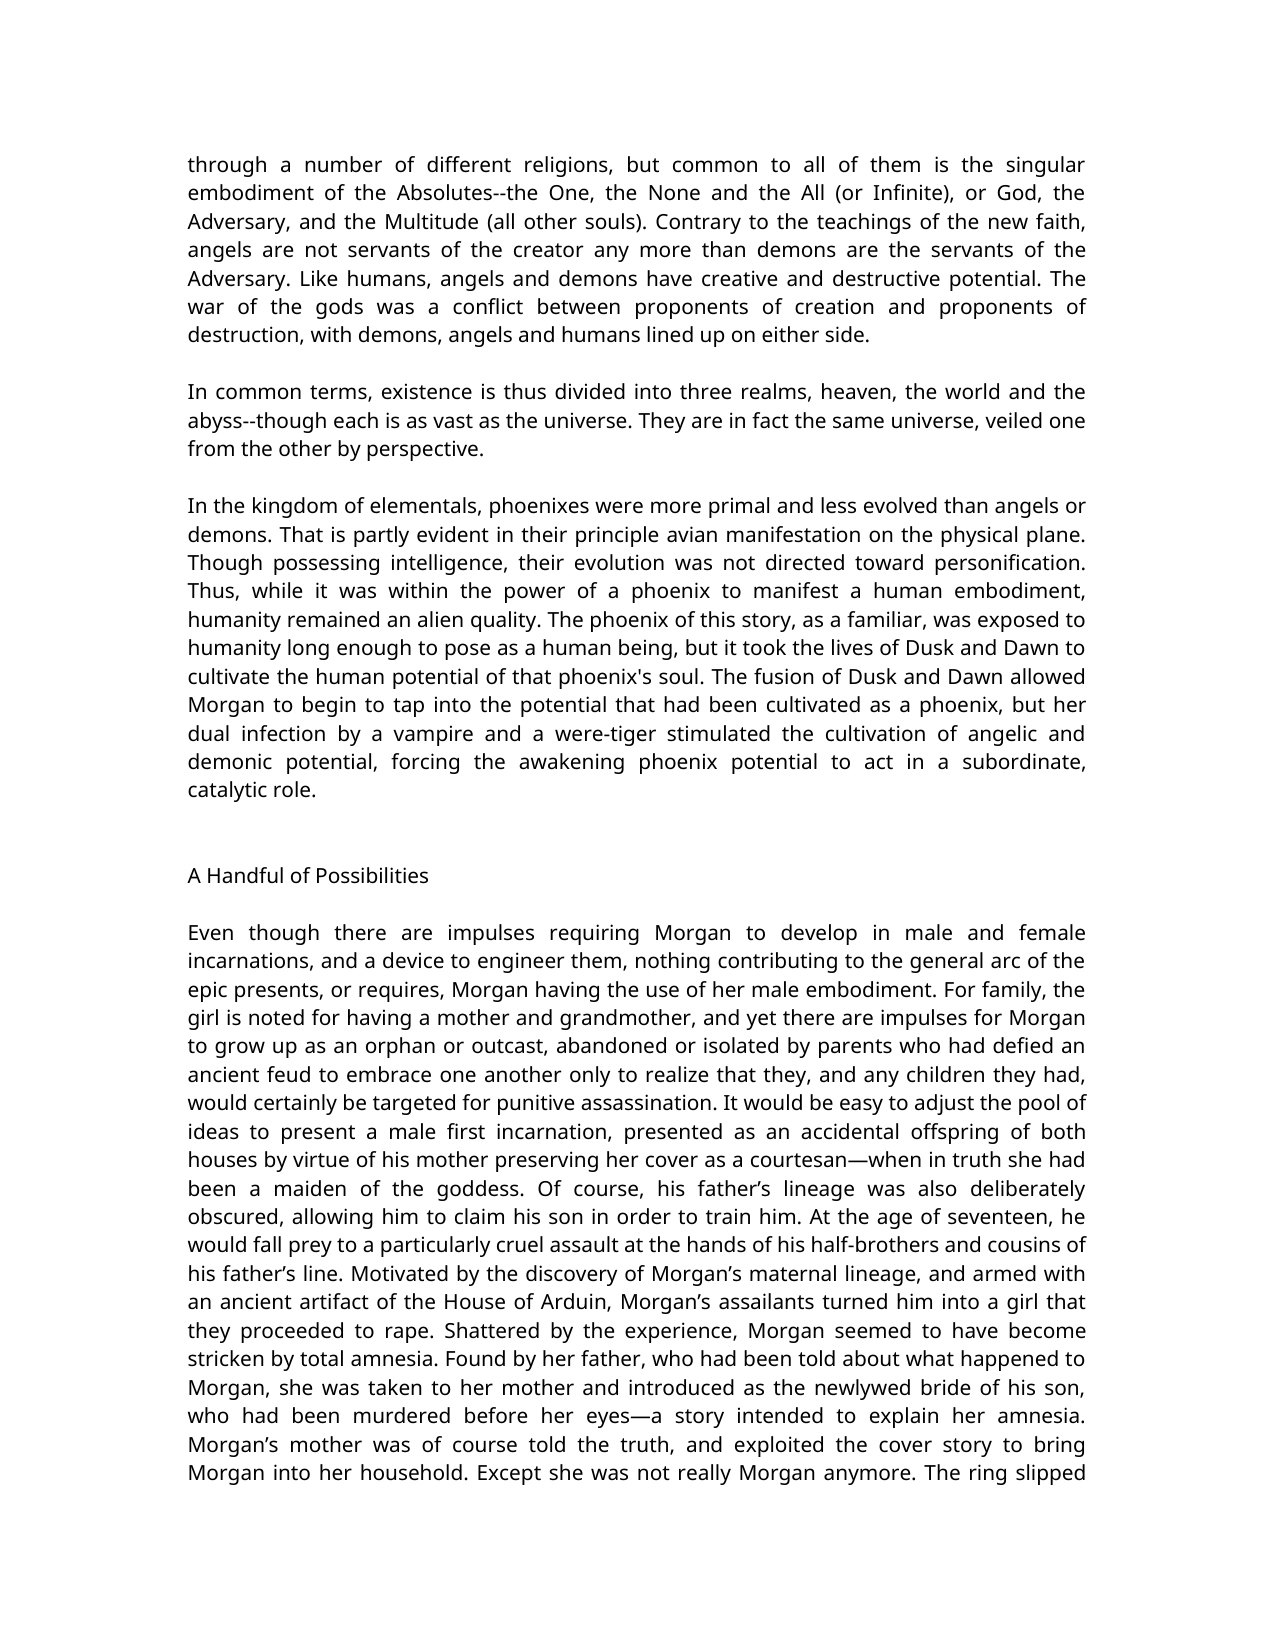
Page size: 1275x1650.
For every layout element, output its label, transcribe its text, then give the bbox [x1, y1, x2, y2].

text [187, 918, 1087, 1487]
text A Handful of Possibilities [187, 861, 1087, 889]
text In the kingdom of elementals, phoenixes were more primal and less evolved than angels or demons. That is partly evident in their principle avian manifestation on the physical plane. Though possessing intelligence, their evolution was not directed toward personification. Thus, while it was within the power of a phoenix to manifest a human embodiment, humanity remained an alien quality. The phoenix of this story, as a familiar, was exposed to humanity long enough to pose as a human being, but it took the lives of Dusk and Dawn to cultivate the human potential of that phoenix's soul. The fusion of Dusk and Dawn allowed Morgan to begin to tap into the potential that had been cultivated as a phoenix, but her dual infection by a vampire and a were-tiger stimulated the cultivation of angelic and demonic potential, forcing the awakening phoenix potential to act in a subordinate, catalytic role. [187, 491, 1087, 804]
text In common terms, existence is thus divided into three realms, heaven, the world and the abyss--though each is as vast as the universe. They are in fact the same universe, veiled one from the other by perspective. [187, 377, 1087, 463]
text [187, 150, 1087, 349]
